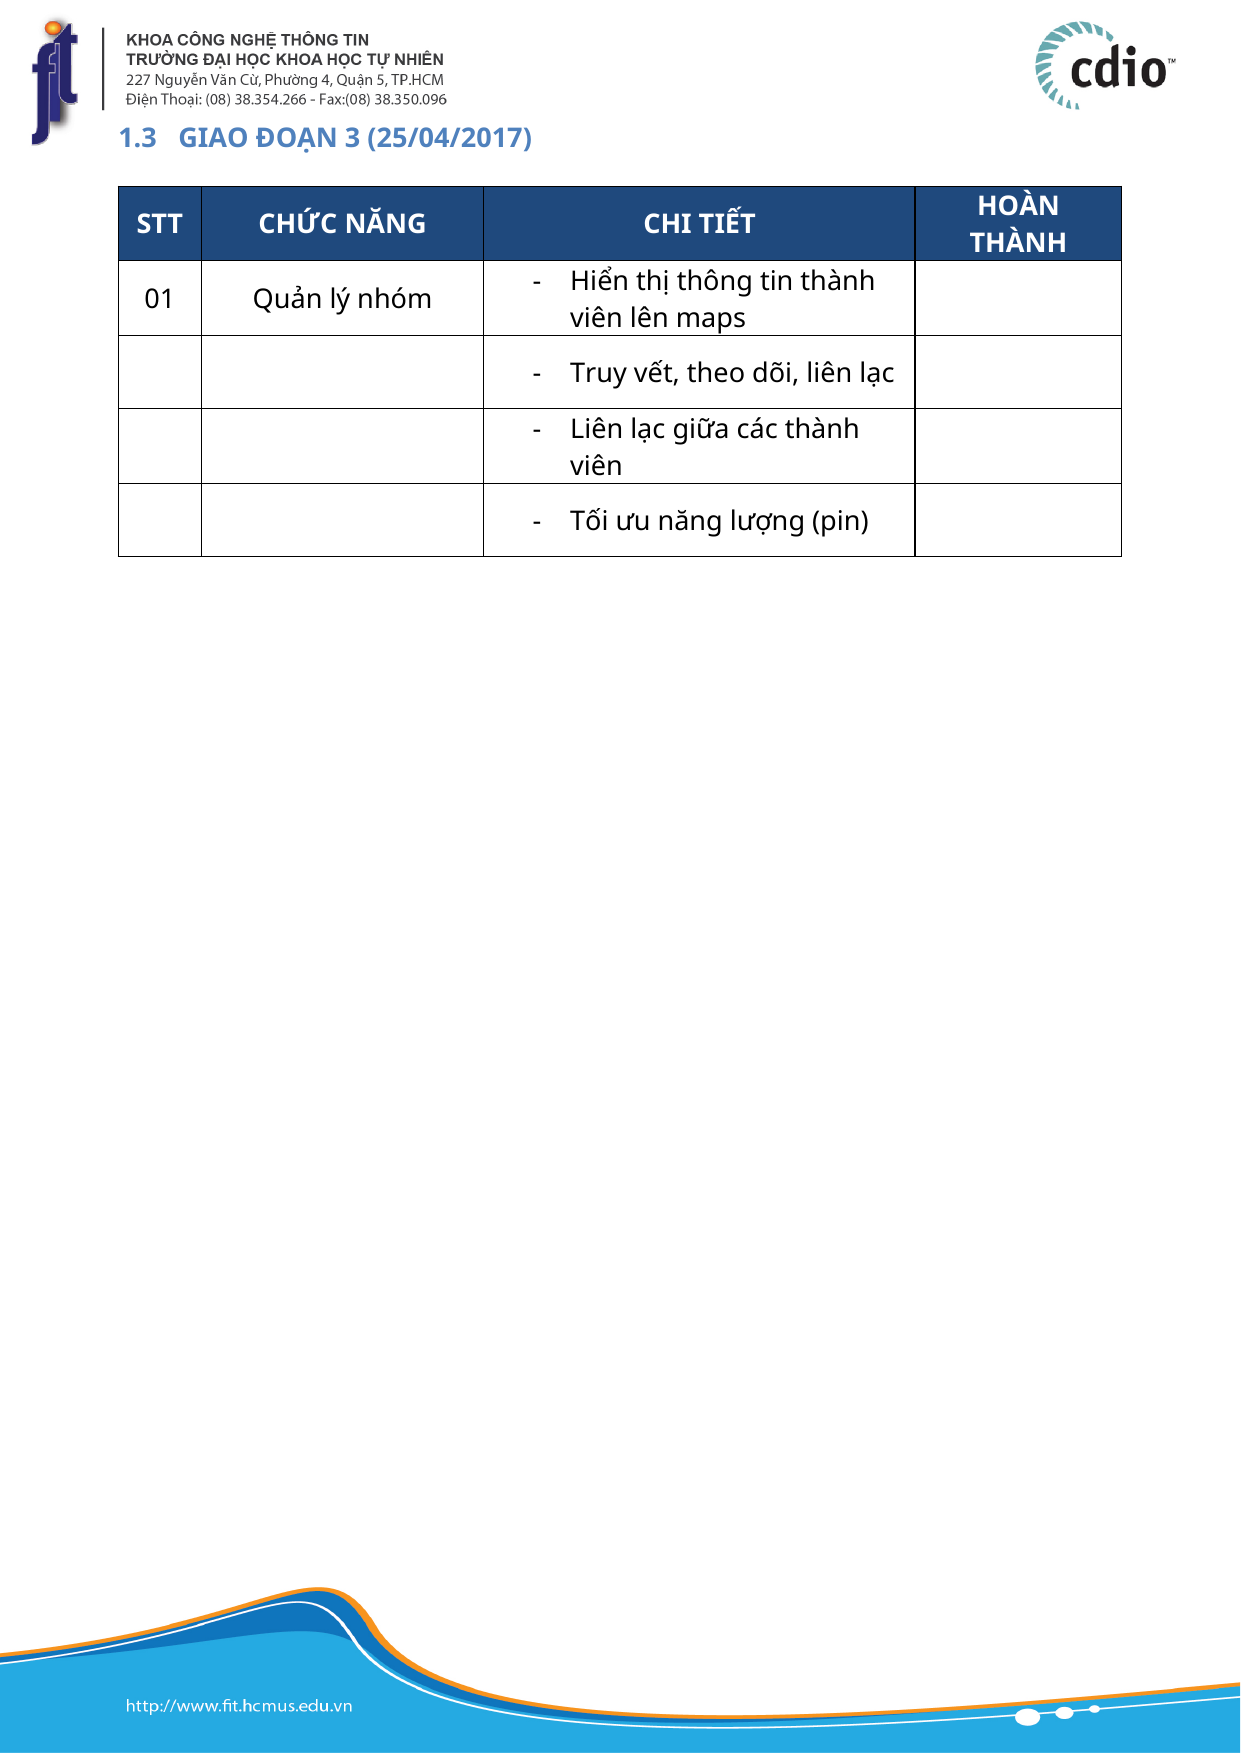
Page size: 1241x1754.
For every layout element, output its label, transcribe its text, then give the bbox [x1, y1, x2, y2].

table_header CHI TIẾT [484, 187, 914, 260]
picture [8, 10, 1188, 169]
table_header CHỨC NĂNG [202, 187, 483, 260]
subtitle GIAO ĐOẠN 3 (25/04/2017) [118, 118, 1122, 155]
table_header HOÀN THÀNH [916, 187, 1121, 260]
picture [0, 1584, 1241, 1753]
table_header STT [119, 187, 201, 260]
table_cell Hiển thị thông tin thành viên lên maps [484, 261, 914, 335]
table_cell [916, 484, 1121, 556]
table_cell [119, 484, 201, 556]
table_cell [916, 409, 1121, 483]
table_cell [119, 336, 201, 408]
table_cell Truy vết, theo dõi, liên lạc [484, 336, 914, 408]
table_cell [202, 484, 483, 556]
table_cell [119, 409, 201, 483]
table_cell Liên lạc giữa các thành viên [484, 409, 914, 483]
table_cell Tối ưu năng lượng (pin) [484, 484, 914, 556]
table_cell Quản lý nhóm [202, 261, 483, 335]
table_cell [202, 336, 483, 408]
table_cell [916, 336, 1121, 408]
table_cell [202, 409, 483, 483]
table_cell 01 [119, 261, 201, 335]
table_cell [916, 261, 1121, 335]
